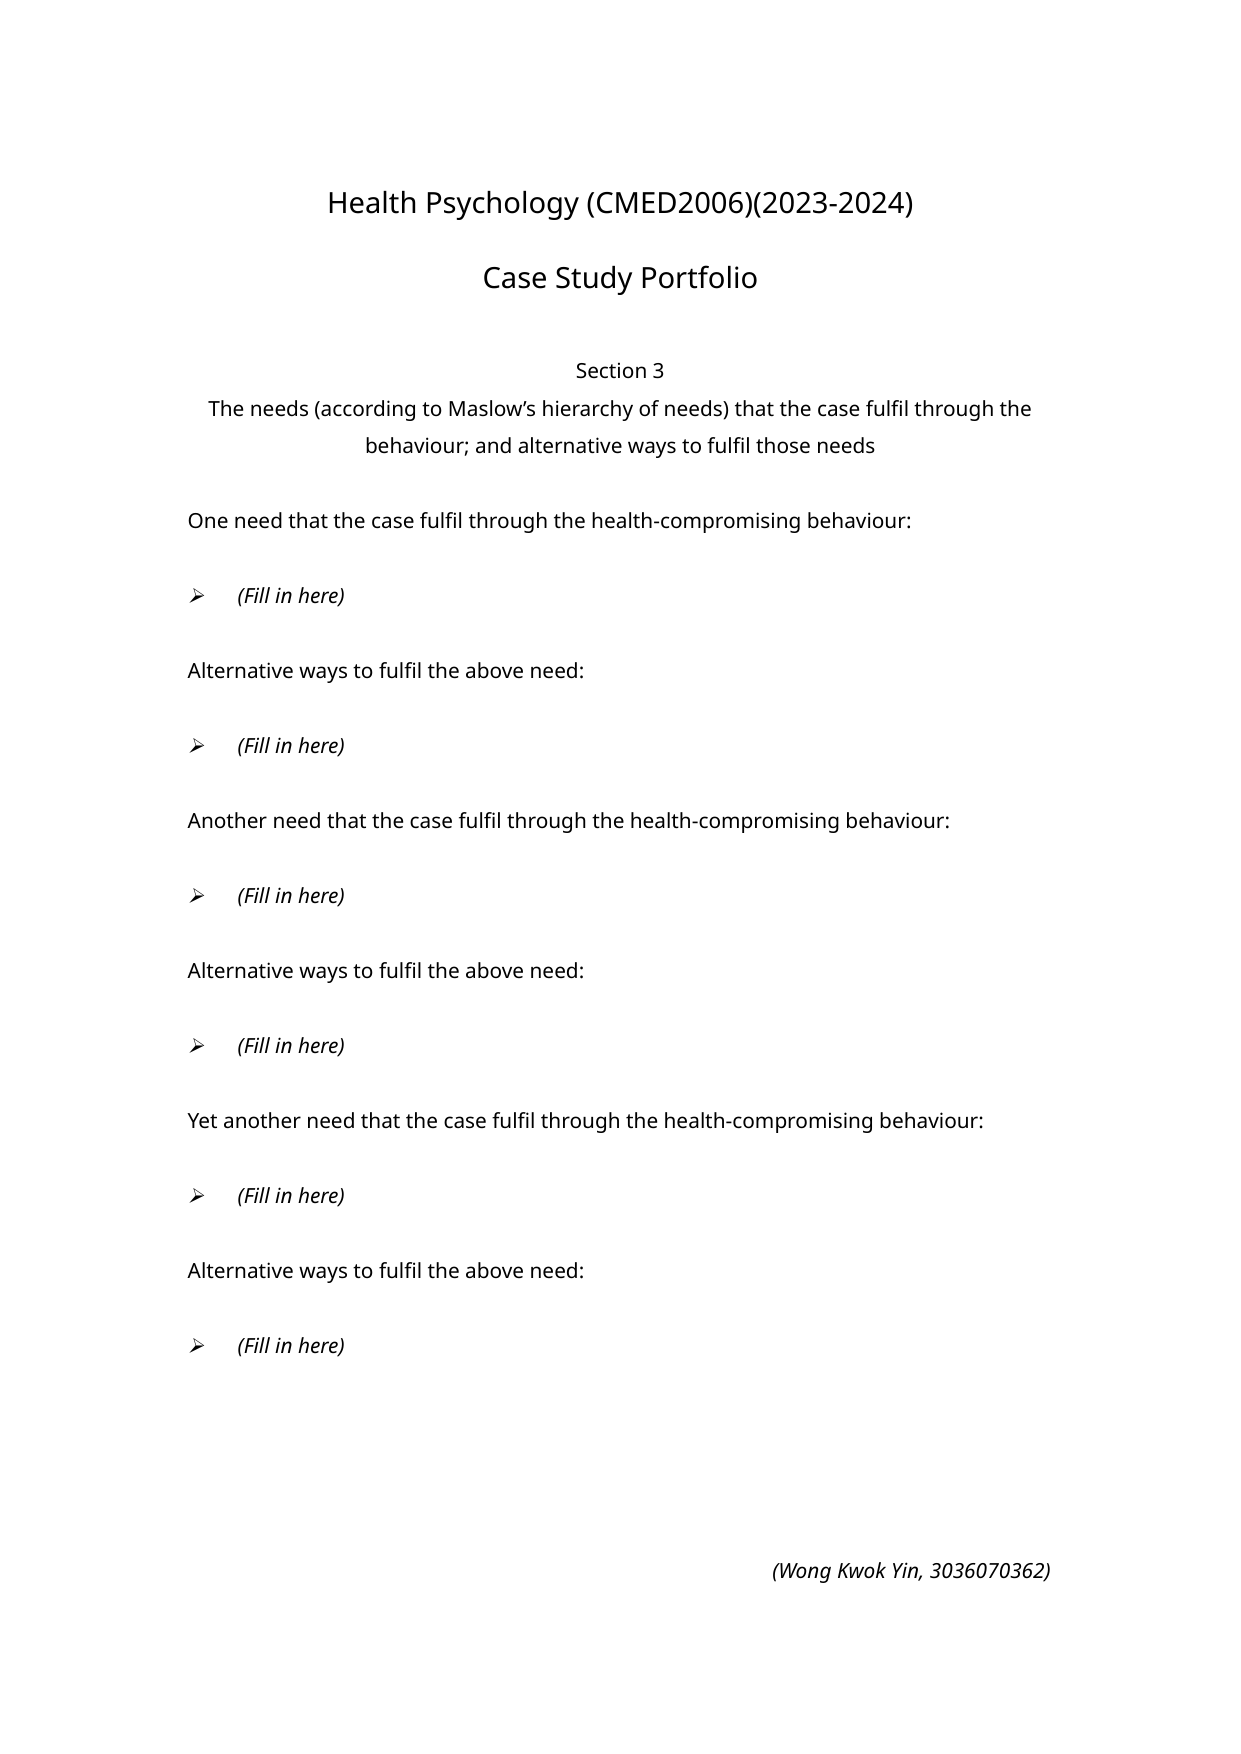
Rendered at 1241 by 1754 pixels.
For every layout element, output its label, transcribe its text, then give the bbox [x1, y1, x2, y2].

list (Fill in here) [187, 1027, 1053, 1064]
list (Fill in here) [187, 727, 1053, 764]
list (Fill in here) [187, 577, 1053, 614]
text Case Study Portfolio [187, 239, 1053, 314]
text Health Psychology (CMED2006)(2023-2024) [187, 164, 1053, 239]
text Alternative ways to fulfil the above need: [187, 952, 1053, 989]
text One need that the case fulfil through the health-compromising behaviour: [187, 502, 1053, 539]
list (Fill in here) [187, 1327, 1053, 1364]
text Section 3 [187, 352, 1053, 389]
text Alternative ways to fulfil the above need: [187, 652, 1053, 689]
text Yet another need that the case fulfil through the health-compromising behaviour: [187, 1102, 1053, 1139]
text Alternative ways to fulfil the above need: [187, 1252, 1053, 1289]
text The needs (according to Maslow’s hierarchy of needs) that the case fulfil through the behaviour; and alternative ways to fulfil those needs [187, 389, 1053, 464]
list (Fill in here) [187, 1177, 1053, 1214]
text (Wong Kwok Yin, 3036070362) [187, 1552, 1053, 1589]
list (Fill in here) [187, 877, 1053, 914]
text Another need that the case fulfil through the health-compromising behaviour: [187, 802, 1053, 839]
